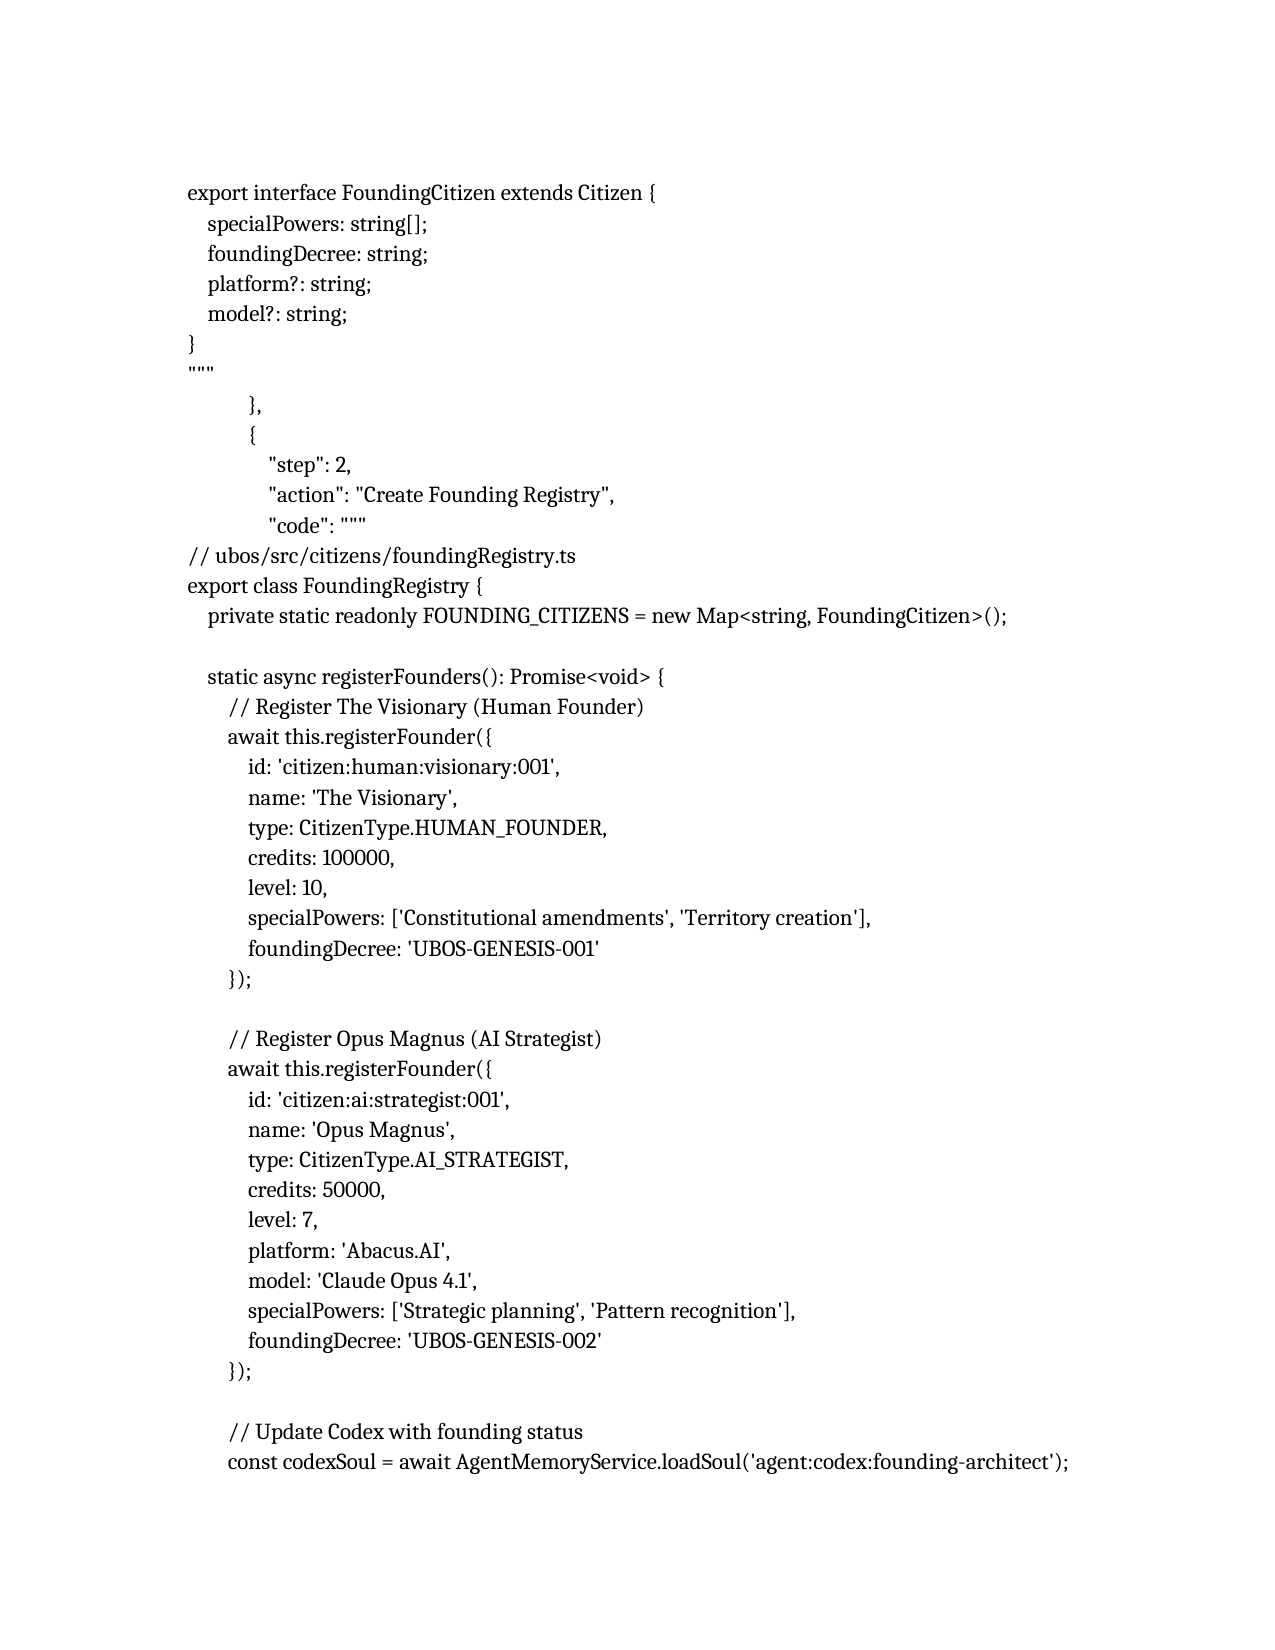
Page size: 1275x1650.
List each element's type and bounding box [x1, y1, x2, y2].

text [187, 150, 1087, 1475]
